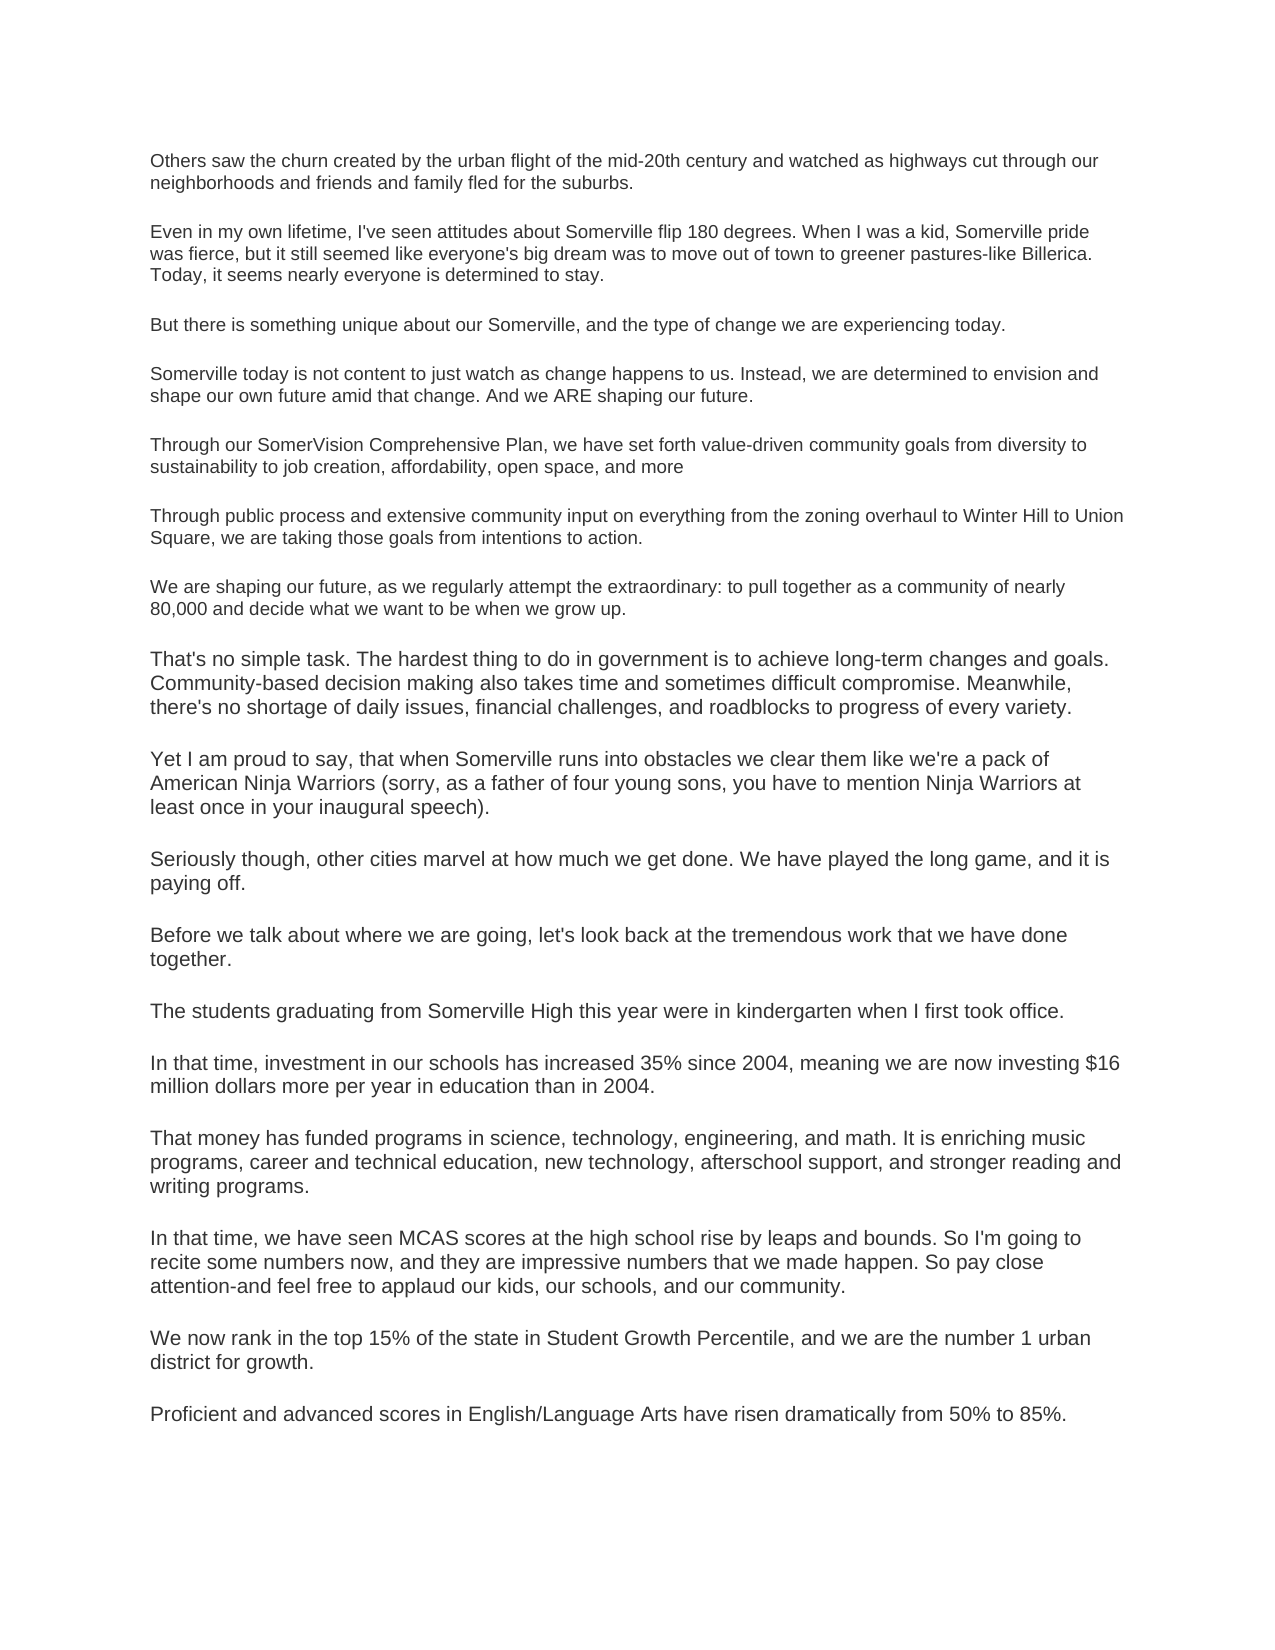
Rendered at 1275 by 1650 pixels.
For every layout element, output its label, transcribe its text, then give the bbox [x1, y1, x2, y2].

text Before we talk about where we are going, let's look back at the tremendous work that we have done together. [150, 923, 1125, 971]
text We now rank in the top 15% of the state in Student Growth Percentile, and we are the number 1 urban district for growth. [150, 1326, 1125, 1374]
text Proficient and advanced scores in English/Language Arts have risen dramatically from 50% to 85%. [150, 1402, 1125, 1426]
text Seriously though, other cities marvel at how much we get done. We have played the long game, and it is paying off. [150, 847, 1125, 895]
text We are shaping our future, as we regularly attempt the extraordinary: to pull together as a community of nearly 80,000 and decide what we want to be when we grow up. [150, 576, 1125, 619]
text In that time, investment in our schools has increased 35% since 2004, meaning we are now investing $16 million dollars more per year in education than in 2004. [150, 1050, 1125, 1098]
text Even in my own lifetime, I've seen attitudes about Somerville flip 180 degrees. When I was a kid, Somerville pride was fierce, but it still seemed like everyone's big dream was to move out of town to greener pastures-like Billerica. Today, it seems nearly everyone is determined to stay. [150, 221, 1125, 286]
text That's no simple task. The hardest thing to do in government is to achieve long-term changes and goals. Community-based decision making also takes time and sometimes difficult compromise. Meanwhile, there's no shortage of daily issues, financial challenges, and roadblocks to progress of every variety. [150, 647, 1125, 719]
text In that time, we have seen MCAS scores at the high school rise by leaps and bounds. So I'm going to recite some numbers now, and they are impressive numbers that we made happen. So pay close attention-and feel free to applaud our kids, our schools, and our community. [150, 1226, 1125, 1298]
text Through public process and extensive community input on everything from the zoning overhaul to Winter Hill to Union Square, we are taking those goals from intentions to action. [150, 505, 1125, 548]
text Yet I am proud to say, that when Somerville runs into obstacles we clear them like we're a pack of American Ninja Warriors (sorry, as a father of four young sons, you have to mention Ninja Warriors at least once in your inaugural speech). [150, 747, 1125, 819]
text The students graduating from Somerville High this year were in kindergarten when I first took office. [150, 998, 1125, 1022]
text Somerville today is not content to just watch as change happens to us. Instead, we are determined to envision and shape our own future amid that change. And we ARE shaping our future. [150, 363, 1125, 406]
text Others saw the churn created by the urban flight of the mid-20th century and watched as highways cut through our neighborhoods and friends and family fled for the suburbs. [150, 150, 1125, 193]
text But there is something unique about our Somerville, and the type of change we are experiencing today. [150, 314, 1125, 335]
text That money has funded programs in science, technology, engineering, and math. It is enriching music programs, career and technical education, new technology, afterschool support, and stronger reading and writing programs. [150, 1126, 1125, 1198]
text Through our SomerVision Comprehensive Plan, we have set forth value-driven community goals from diversity to sustainability to job creation, affordability, open space, and more [150, 434, 1125, 477]
